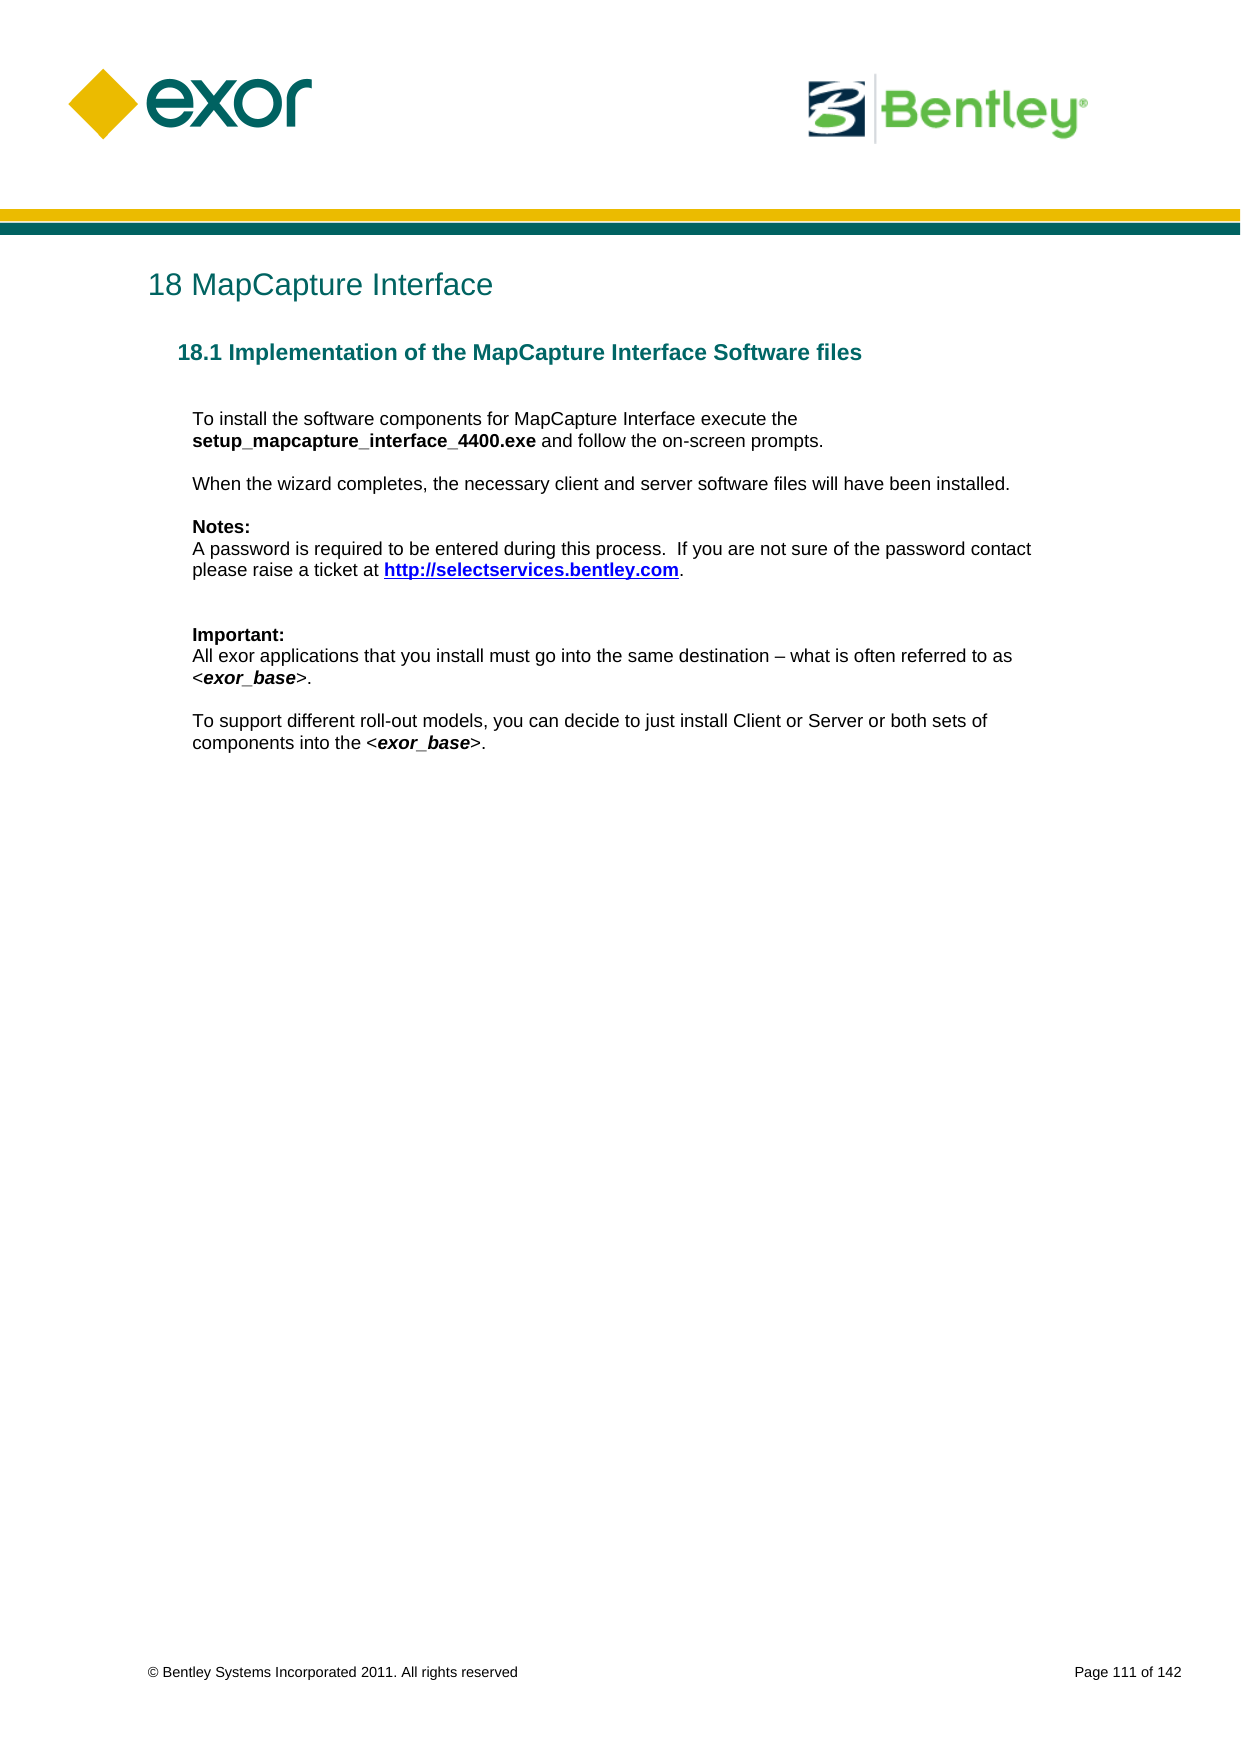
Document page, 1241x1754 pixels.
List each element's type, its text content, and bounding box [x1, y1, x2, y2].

subtitle Implementation of the MapCapture Interface Software files [177, 339, 1088, 366]
text To install the software components for MapCapture Interface execute the setup_mapcapture_interface_4400.exe and follow the on-screen prompts. [192, 408, 1088, 451]
text Notes: [192, 516, 1088, 537]
text Important: [192, 624, 1088, 645]
subtitle MapCapture Interface [148, 266, 1088, 302]
text To support different roll-out models, you can decide to just install Client or Server or both sets of components into the <exor_base>. [192, 710, 1088, 753]
picture [0, 0, 1241, 236]
text When the wizard completes, the necessary client and server software files will have been installed. [192, 473, 1088, 494]
text A password is required to be entered during this process. If you are not sure of the password contact please raise a ticket at http://selectservices.bentley.com. [192, 537, 1088, 581]
text All exor applications that you install must go into the same destination – what is often referred to as <exor_base>. [192, 645, 1088, 688]
